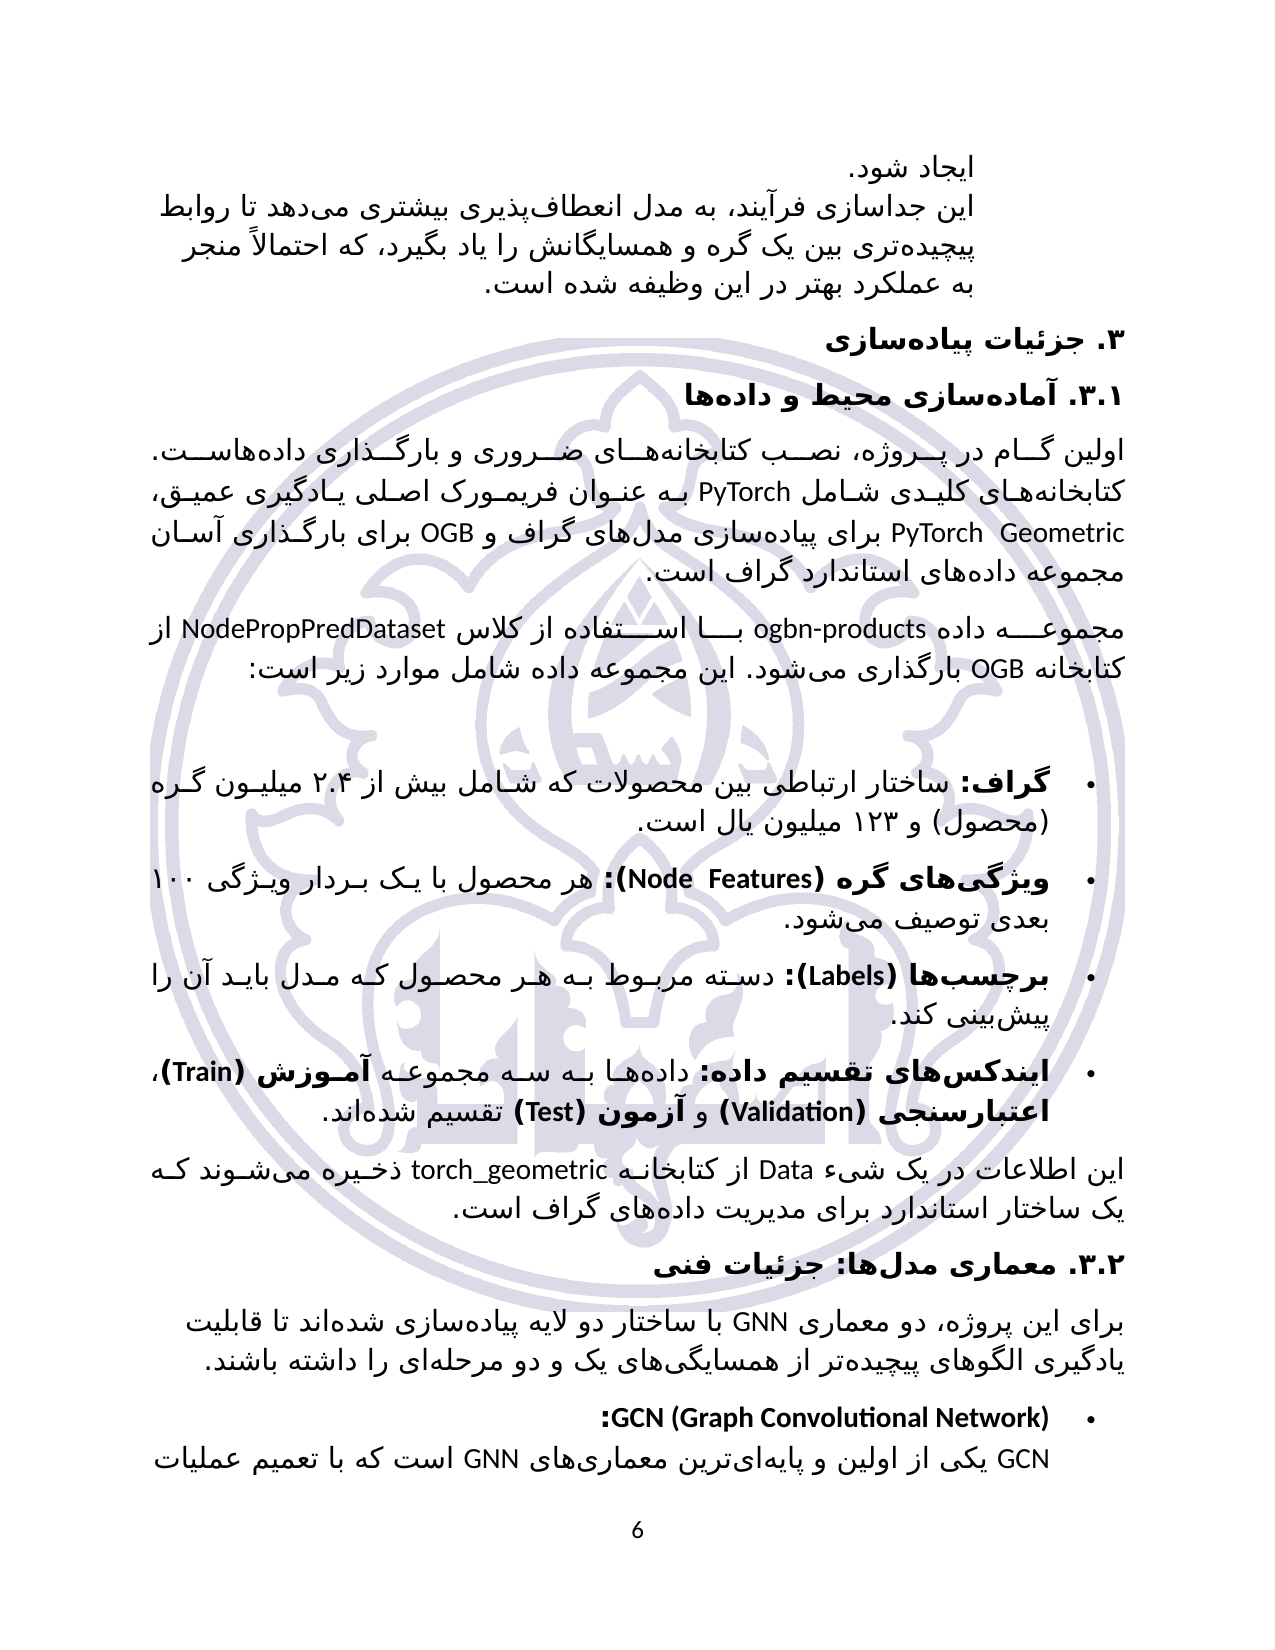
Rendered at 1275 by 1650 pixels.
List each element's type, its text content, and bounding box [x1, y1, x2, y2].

text ۳.۲. معماری مدل‌ها: جزئیات فنی [150, 1247, 1125, 1281]
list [150, 150, 1012, 301]
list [150, 1399, 1087, 1476]
list ایندکس‌های تقسیم داده: داده‌ها به سه مجموعه آموزش (Train)، اعتبارسنجی (Validation) و آزمون (Test) تقسیم شده‌اند. [150, 1053, 1087, 1129]
text ۳.۱. آماده‌سازی محیط و داده‌ها [150, 378, 1125, 412]
text اولین گام در پروژه، نصب کتابخانه‌های ضروری و بارگذاری داده‌هاست. کتابخانه‌های کلیدی شامل PyTorch به عنوان فریمورک اصلی یادگیری عمیق، PyTorch Geometric برای پیاده‌سازی مدل‌های گراف و OGB برای بارگذاری آسان مجموعه داده‌های استاندارد گراف است. [150, 434, 1125, 588]
list برچسب‌ها (Labels): دسته مربوط به هر محصول که مدل باید آن را پیش‌بینی کند. [150, 957, 1087, 1031]
text برای این پروژه، دو معماری GNN با ساختار دو لایه پیاده‌سازی شده‌اند تا قابلیت یادگیری الگوهای پیچیده‌تر از همسایگی‌های یک و دو مرحله‌ای را داشته باشند. [150, 1303, 1125, 1377]
text مجموعه داده ogbn-products با استفاده از کلاس NodePropPredDataset از کتابخانه OGB بارگذاری می‌شود. این مجموعه داده شامل موارد زیر است: [150, 610, 1125, 686]
list گراف: ساختار ارتباطی بین محصولات که شامل بیش از ۲.۴ میلیون گره (محصول) و ۱۲۳ میلیون یال است. [150, 766, 1087, 839]
list ویژگی‌های گره (Node Features): هر محصول با یک بردار ویژگی ۱۰۰ بعدی توصیف می‌شود. [150, 860, 1087, 935]
text این اطلاعات در یک شیء Data از کتابخانه torch_geometric ذخیره می‌شوند که یک ساختار استاندارد برای مدیریت داده‌های گراف است. [150, 1151, 1125, 1226]
text ۳. جزئیات پیاده‌سازی [150, 322, 1125, 356]
